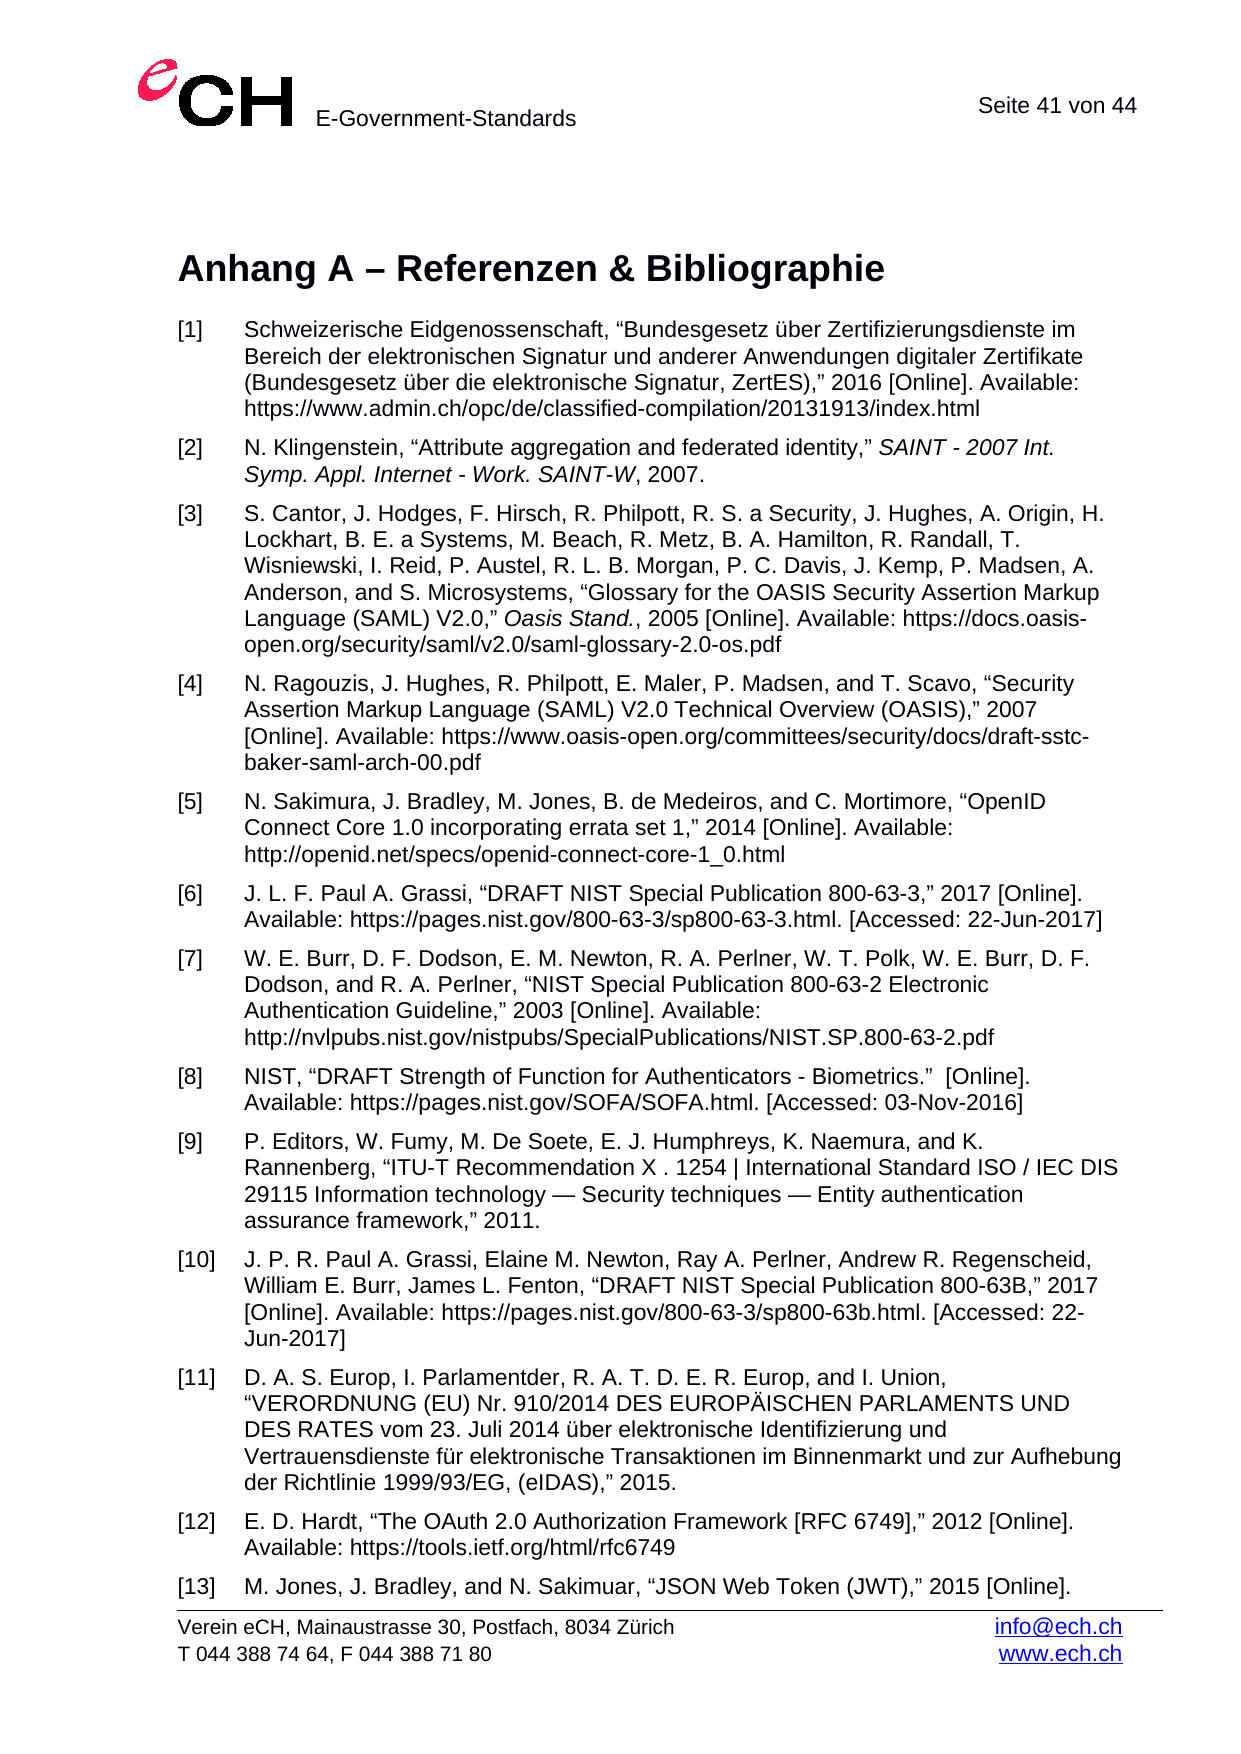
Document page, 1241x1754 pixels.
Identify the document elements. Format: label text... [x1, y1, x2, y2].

text [9] P. Editors, W. Fumy, M. De Soete, E. J. Humphreys, K. Naemura, and K. Rannenberg, “ITU-T Recommendation X . 1254 | International Standard ISO / IEC DIS 29115 Information technology — Security techniques — Entity authentication assurance framework,” 2011. [177, 1128, 1122, 1233]
text [2] N. Klingenstein, “Attribute aggregation and federated identity,” SAINT - 2007 Int. Symp. Appl. Internet - Work. SAINT-W, 2007. [177, 434, 1122, 487]
text [6] J. L. F. Paul A. Grassi, “DRAFT NIST Special Publication 800-63-3,” 2017 [Online]. Available: https://pages.nist.gov/800-63-3/sp800-63-3.html. [Accessed: 22-Jun-2017] [177, 879, 1122, 932]
text Anhang A – Referenzen & Bibliographie [177, 246, 1122, 289]
text [7] W. E. Burr, D. F. Dodson, E. M. Newton, R. A. Perlner, W. T. Polk, W. E. Burr, D. F. Dodson, and R. A. Perlner, “NIST Special Publication 800-63-2 Electronic Authentication Guideline,” 2003 [Online]. Available: http://nvlpubs.nist.gov/nistpubs/SpecialPublications/NIST.SP.800-63-2.pdf [177, 945, 1122, 1050]
text [11] D. A. S. Europ, I. Parlamentder, R. A. T. D. E. R. Europ, and I. Union, “VERORDNUNG (EU) Nr. 910/2014 DES EUROPÄISCHEN PARLAMENTS UND DES RATES vom 23. Juli 2014 über elektronische Identifizierung und Vertrauensdienste für elektronische Transaktionen im Binnenmarkt und zur Aufhebung der Richtlinie 1999/93/EG, (eIDAS),” 2015. [177, 1364, 1122, 1496]
text [1] Schweizerische Eidgenossenschaft, “Bundesgesetz über Zertifizierungsdienste im Bereich der elektronischen Signatur und anderer Anwendungen digitaler Zertifikate (Bundesgesetz über die elektronische Signatur, ZertES),” 2016 [Online]. Available: https://www.admin.ch/opc/de/classified-compilation/20131913/index.html [177, 316, 1122, 422]
text [8] NIST, “DRAFT Strength of Function for Authenticators - Biometrics.” [Online]. Available: https://pages.nist.gov/SOFA/SOFA.html. [Accessed: 03-Nov-2016] [177, 1063, 1122, 1115]
text [12] E. D. Hardt, “The OAuth 2.0 Authorization Framework [RFC 6749],” 2012 [Online]. Available: https://tools.ietf.org/html/rfc6749 [177, 1508, 1122, 1561]
text [5] N. Sakimura, J. Bradley, M. Jones, B. de Medeiros, and C. Mortimore, “OpenID Connect Core 1.0 incorporating errata set 1,” 2014 [Online]. Available: http://openid.net/specs/openid-connect-core-1_0.html [177, 788, 1122, 867]
text [4] N. Ragouzis, J. Hughes, R. Philpott, E. Maler, P. Madsen, and T. Scavo, “Security Assertion Markup Language (SAML) V2.0 Technical Overview (OASIS),” 2007 [Online]. Available: https://www.oasis-open.org/committees/security/docs/draft-sstc-baker-saml-arch-00.pdf [177, 670, 1122, 776]
text [10] J. P. R. Paul A. Grassi, Elaine M. Newton, Ray A. Perlner, Andrew R. Regenscheid, William E. Burr, James L. Fenton, “DRAFT NIST Special Publication 800-63B,” 2017 [Online]. Available: https://pages.nist.gov/800-63-3/sp800-63b.html. [Accessed: 22-Jun-2017] [177, 1246, 1122, 1351]
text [177, 1573, 1122, 1599]
text [3] S. Cantor, J. Hodges, F. Hirsch, R. Philpott, R. S. a Security, J. Hughes, A. Origin, H. Lockhart, B. E. a Systems, M. Beach, R. Metz, B. A. Hamilton, R. Randall, T. Wisniewski, I. Reid, P. Austel, R. L. B. Morgan, P. C. Davis, J. Kemp, P. Madsen, A. Anderson, and S. Microsystems, “Glossary for the OASIS Security Assertion Markup Language (SAML) V2.0,” Oasis Stand., 2005 [Online]. Available: https://docs.oasis-open.org/security/saml/v2.0/saml-glossary-2.0-os.pdf [177, 499, 1122, 658]
